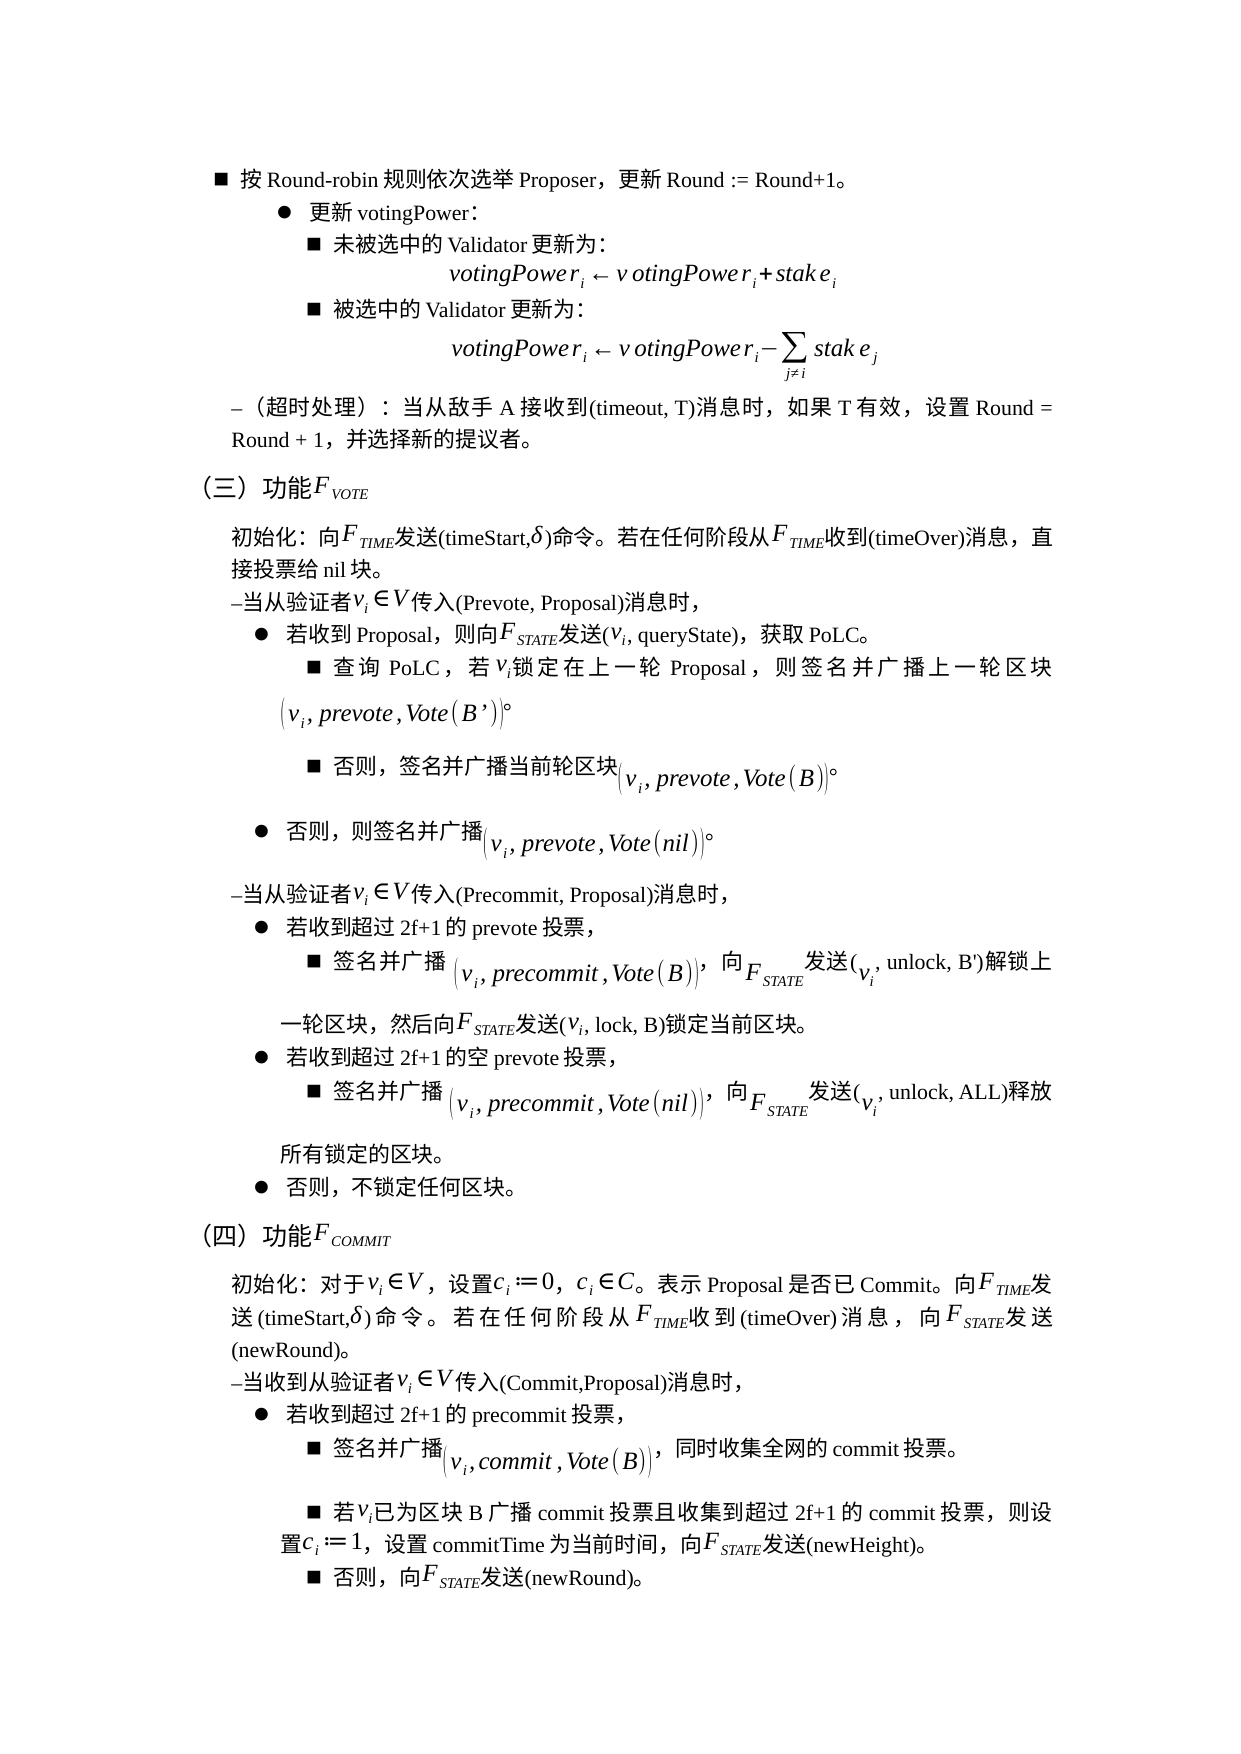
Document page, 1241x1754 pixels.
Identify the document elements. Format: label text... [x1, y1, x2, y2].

list 否则，则签名并广播。 [253, 812, 1053, 877]
list 若收到超过2f+1的空prevote投票， [253, 1039, 1053, 1072]
text –当从验证者传入(Prevote, Proposal)消息时， [187, 584, 1053, 617]
list 若收到Proposal，则向发送(, queryState)，获取PoLC。 [253, 617, 1053, 649]
list 被选中的Validator更新为： [306, 292, 1053, 324]
list 若收到超过2f+1的precommit投票， [253, 1397, 1053, 1429]
list 按Round-robin规则依次选举Proposer，更新Round := Round+1。 [187, 162, 1053, 194]
text （四）功能 [187, 1202, 1053, 1267]
list 若收到超过2f+1的prevote投票， [253, 909, 1053, 942]
list 查询PoLC，若锁定在上一轮Proposal，则签名并广播上一轮区块。 [280, 649, 1053, 747]
text 初始化：向发送(timeStart,)命令。若在任何阶段从收到(timeOver)消息，直接投票给nil块。 [231, 519, 1053, 584]
text （三）功能 [187, 454, 1053, 519]
list 签名并广播，同时收集全网的commit投票。 [280, 1429, 1053, 1494]
list 否则，不锁定任何区块。 [253, 1169, 1053, 1202]
list 更新votingPower： [276, 194, 1053, 227]
text 初始化：对于，设置，。表示Proposal是否已Commit。向发送(timeStart,)命令。若在任何阶段从收到(timeOver)消息，向发送(newRound)。 [231, 1267, 1053, 1364]
list 否则，签名并广播当前轮区块。 [280, 747, 1053, 812]
list 签名并广播 ，向发送(, unlock, B')解锁上一轮区块，然后向发送(, lock, B)锁定当前区块。 [280, 942, 1053, 1039]
list 否则，向发送(newRound)。 [280, 1559, 1053, 1592]
text –当从验证者传入(Precommit, Proposal)消息时， [187, 877, 1053, 909]
text –当收到从验证者传入(Commit,Proposal)消息时， [187, 1364, 1053, 1397]
list 签名并广播 ，向发送(, unlock, ALL)释放所有锁定的区块。 [280, 1072, 1053, 1169]
list 未被选中的Validator更新为： [306, 227, 1053, 259]
list 若已为区块B广播commit投票且收集到超过2f+1的commit投票，则设置，设置commitTime为当前时间，向发送(newHeight)。 [280, 1494, 1053, 1559]
text –（超时处理）：当从敌手A接收到(timeout, T)消息时，如果T有效，设置Round = Round + 1，并选择新的提议者。 [231, 389, 1053, 454]
